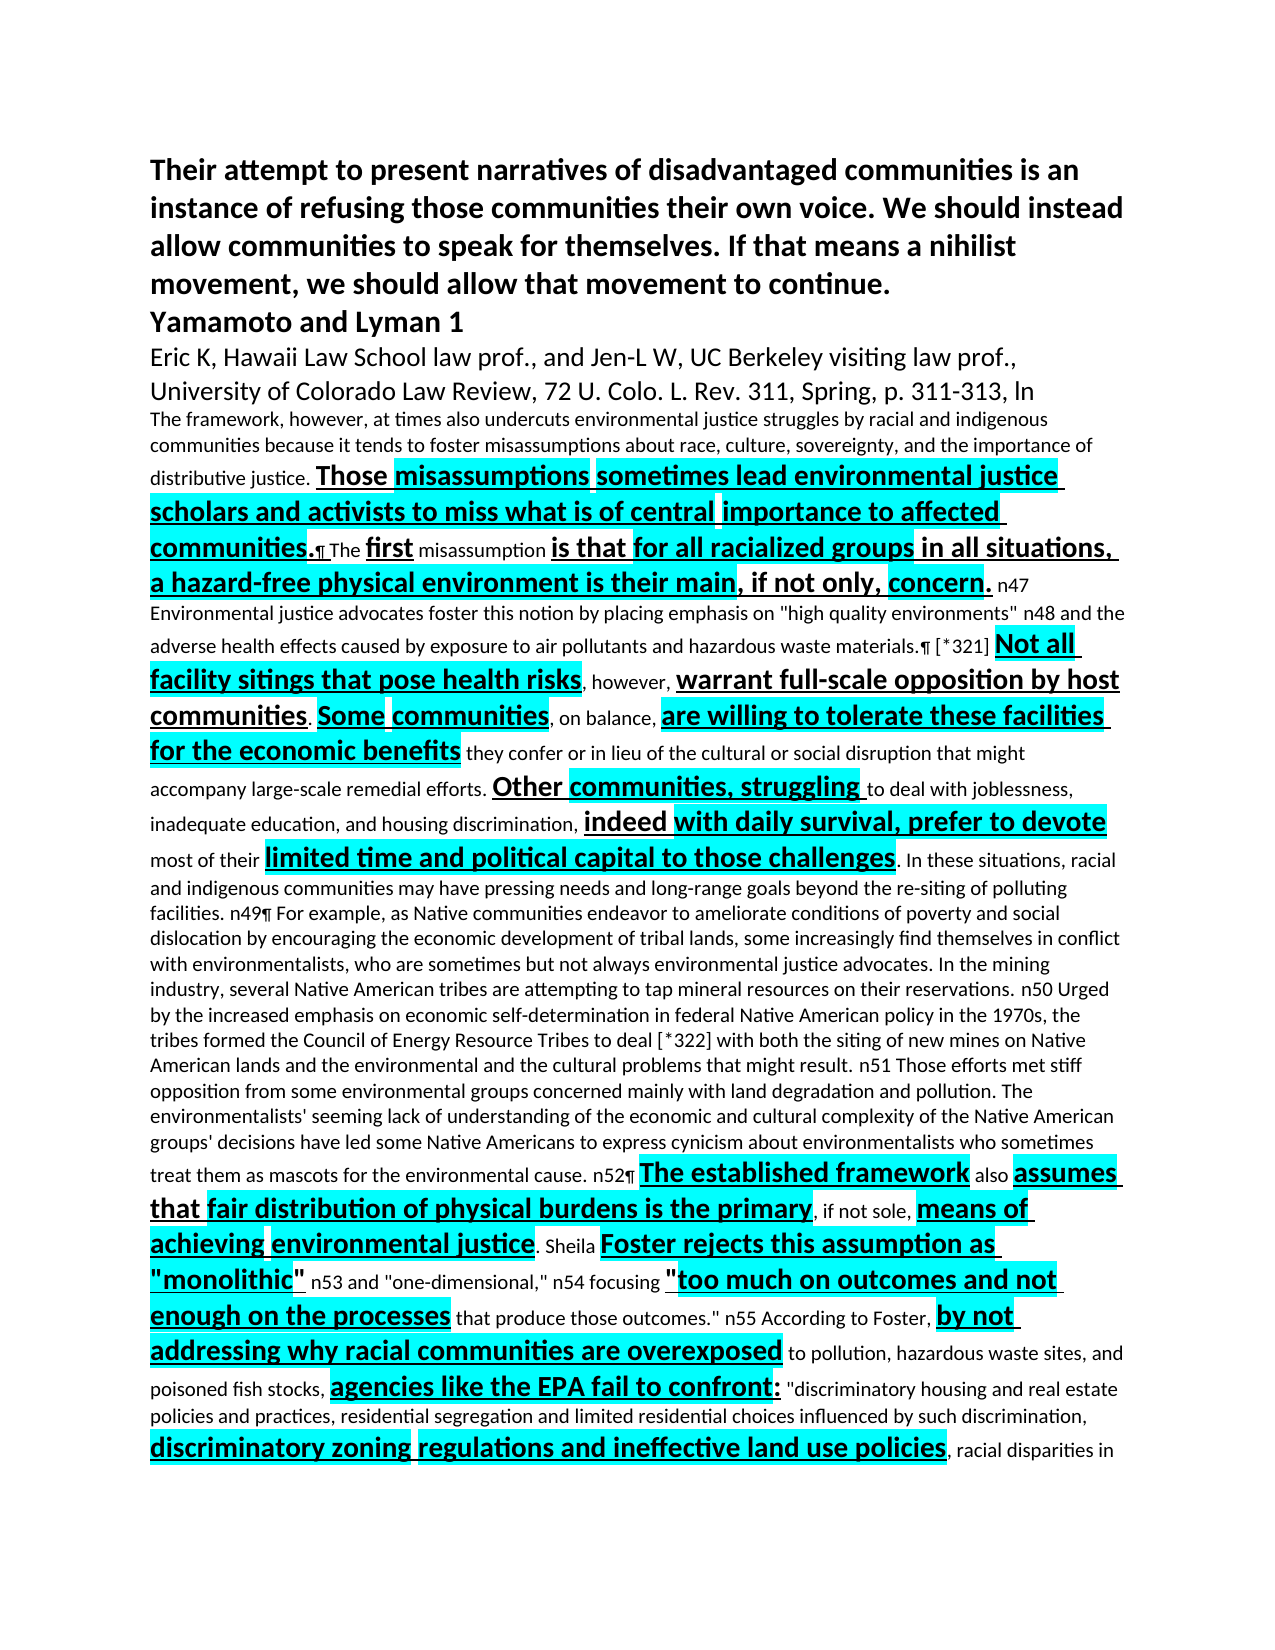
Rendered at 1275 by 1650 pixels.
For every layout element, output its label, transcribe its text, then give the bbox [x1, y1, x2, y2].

text Their attempt to present narratives of disadvantaged communities is an instance of refusing those communities their own voice. We should instead allow communities to speak for themselves. If that means a nihilist movement, we should allow that movement to continue. [150, 150, 1125, 302]
text Eric K, Hawaii Law School law prof., and Jen-L W, UC Berkeley visiting law prof., University of Colorado Law Review, 72 U. Colo. L. Rev. 311, Spring, p. 311-313, ln [150, 341, 1125, 407]
text Yamamoto and Lyman 1 [150, 302, 1125, 341]
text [150, 407, 1125, 1465]
